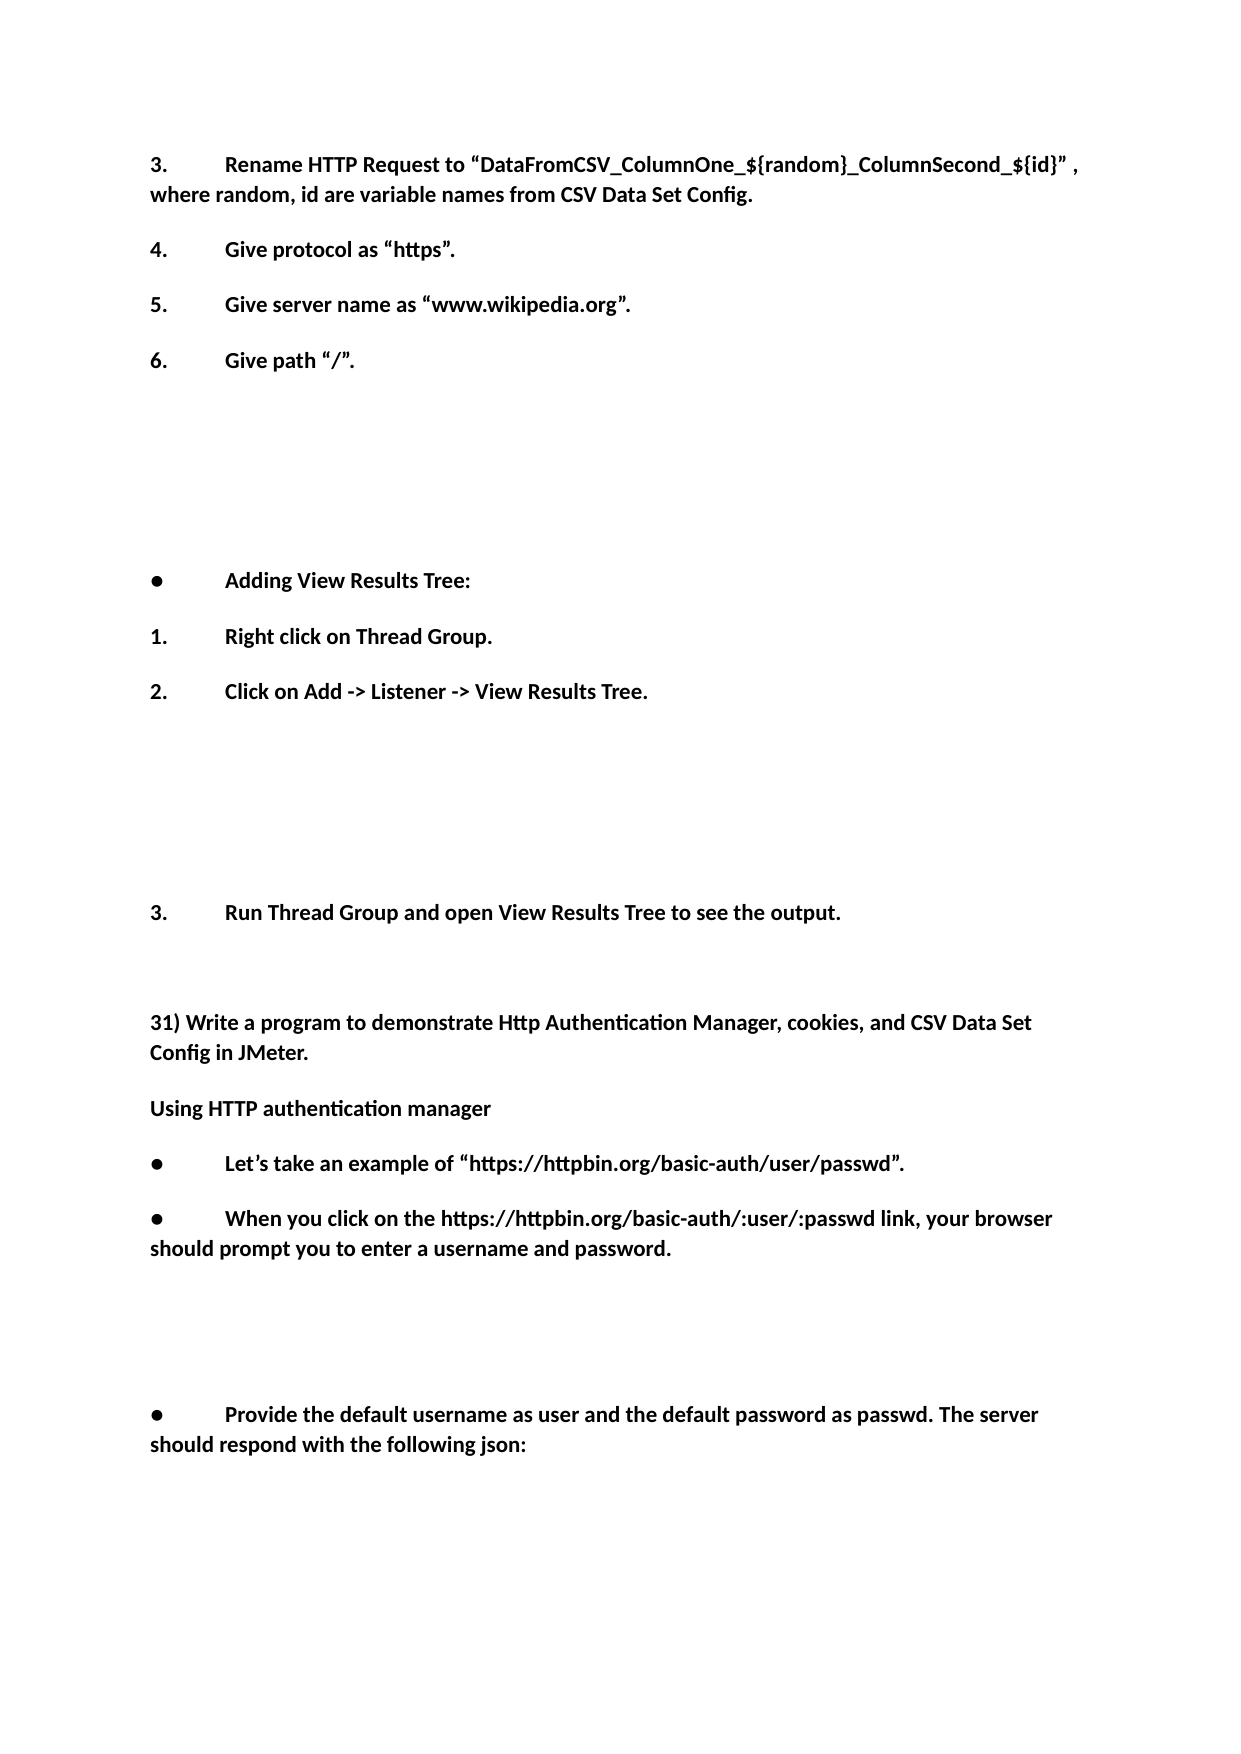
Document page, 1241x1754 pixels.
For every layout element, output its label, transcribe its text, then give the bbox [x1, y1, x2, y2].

text 3. Rename HTTP Request to “DataFromCSV_ColumnOne_${random}_ColumnSecond_${id}” , where random, id are variable names from CSV Data Set Config. [150, 150, 1090, 208]
text 6. Give path “/”. [150, 346, 1090, 374]
text ● Let’s take an example of “https://httpbin.org/basic-auth/user/passwd”. [150, 1149, 1090, 1177]
text ● Adding View Results Tree: [150, 567, 1090, 595]
text 2. Click on Add -> Listener -> View Results Tree. [150, 677, 1090, 705]
text 4. Give protocol as “https”. [150, 235, 1090, 263]
text 3. Run Thread Group and open View Results Tree to see the output. [150, 898, 1090, 926]
text 5. Give server name as “www.wikipedia.org”. [150, 291, 1090, 319]
text Using HTTP authentication manager [150, 1094, 1090, 1122]
text 31) Write a program to demonstrate Http Authentication Manager, cookies, and CSV Data Set Config in JMeter. [150, 1008, 1090, 1067]
text ● Provide the default username as user and the default password as passwd. The server should respond with the following json: [150, 1400, 1090, 1458]
text 1. Right click on Thread Group. [150, 622, 1090, 650]
text ● When you click on the https://httpbin.org/basic-auth/:user/:passwd link, your browser should prompt you to enter a username and password. [150, 1204, 1090, 1262]
